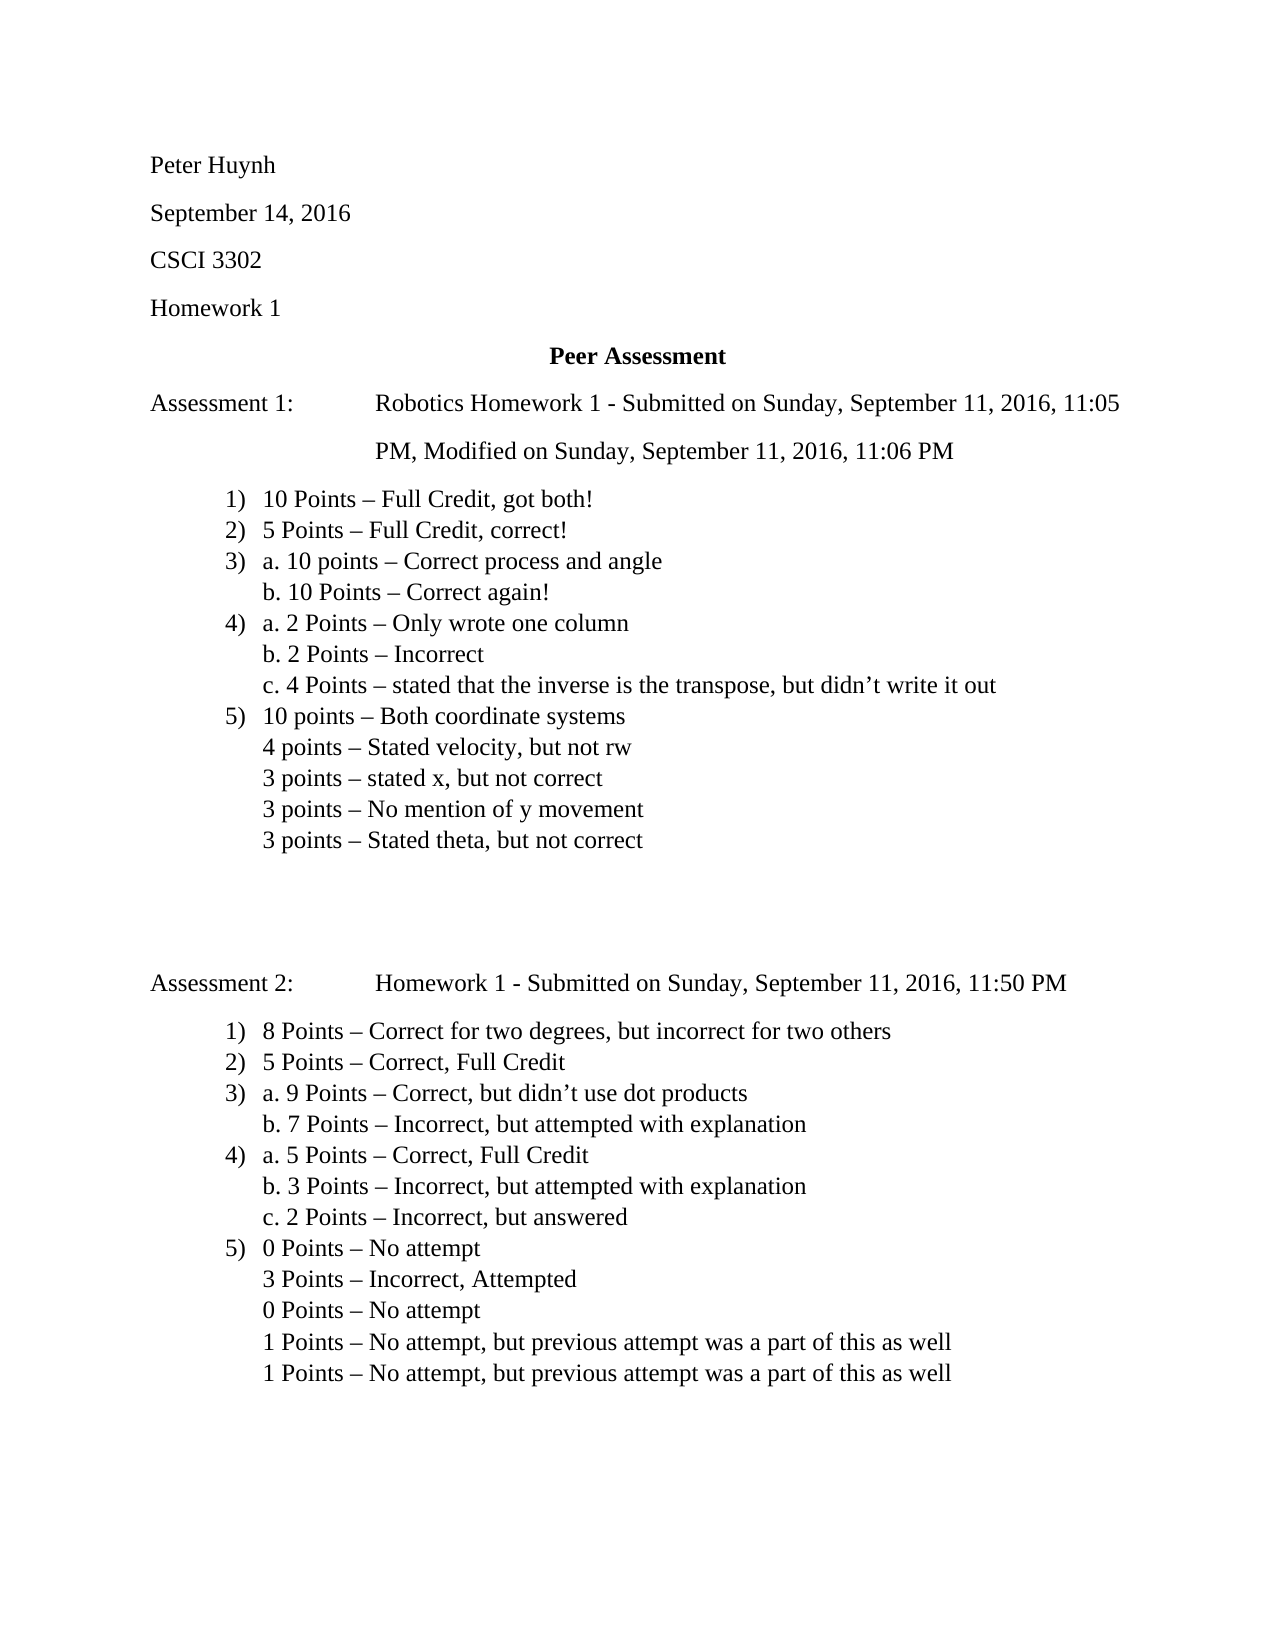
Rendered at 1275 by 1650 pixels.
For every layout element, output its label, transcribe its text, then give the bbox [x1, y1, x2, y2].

list a. 2 Points – Only wrote one column [225, 608, 1125, 637]
list 10 Points – Full Credit, got both! [225, 484, 1125, 513]
text Homework 1 [150, 293, 1125, 322]
text PM, Modified on Sunday, September 11, 2016, 11:06 PM [300, 436, 1125, 465]
list 3 Points – Incorrect, Attempted [262, 1264, 1125, 1293]
list 4 points – Stated velocity, but not rw [262, 732, 1125, 761]
list a. 5 Points – Correct, Full Credit [225, 1140, 1125, 1169]
list b. 3 Points – Incorrect, but attempted with explanation [262, 1171, 1125, 1200]
text Assessment 1: Robotics Homework 1 - Submitted on Sunday, September 11, 2016, 11:05 [150, 388, 1125, 417]
list a. 9 Points – Correct, but didn’t use dot products [225, 1078, 1125, 1107]
list 1 Points – No attempt, but previous attempt was a part of this as well [262, 1327, 1125, 1355]
list 8 Points – Correct for two degrees, but incorrect for two others [225, 1016, 1125, 1045]
list 3 points – stated x, but not correct [262, 763, 1125, 792]
list 5 Points – Full Credit, correct! [225, 515, 1125, 544]
text Peter Huynh [150, 150, 1125, 179]
text Assessment 2: Homework 1 - Submitted on Sunday, September 11, 2016, 11:50 PM [150, 968, 1125, 997]
list 0 Points – No attempt [262, 1296, 1125, 1324]
list 3 points – Stated theta, but not correct [262, 825, 1125, 854]
list 5 Points – Correct, Full Credit [225, 1047, 1125, 1076]
list c. 2 Points – Incorrect, but answered [262, 1202, 1125, 1231]
list b. 7 Points – Incorrect, but attempted with explanation [262, 1109, 1125, 1138]
list 3 points – No mention of y movement [262, 794, 1125, 823]
list 0 Points – No attempt [225, 1233, 1125, 1262]
text CSCI 3302 [150, 245, 1125, 274]
list b. 10 Points – Correct again! [262, 577, 1125, 606]
text Peer Assessment [150, 341, 1125, 369]
list c. 4 Points – stated that the inverse is the transpose, but didn’t write it out [262, 670, 1125, 699]
list 1 Points – No attempt, but previous attempt was a part of this as well [262, 1358, 1125, 1386]
text September 14, 2016 [150, 198, 1125, 226]
list 10 points – Both coordinate systems [225, 701, 1125, 730]
list a. 10 points – Correct process and angle [225, 546, 1125, 575]
list b. 2 Points – Incorrect [262, 639, 1125, 668]
